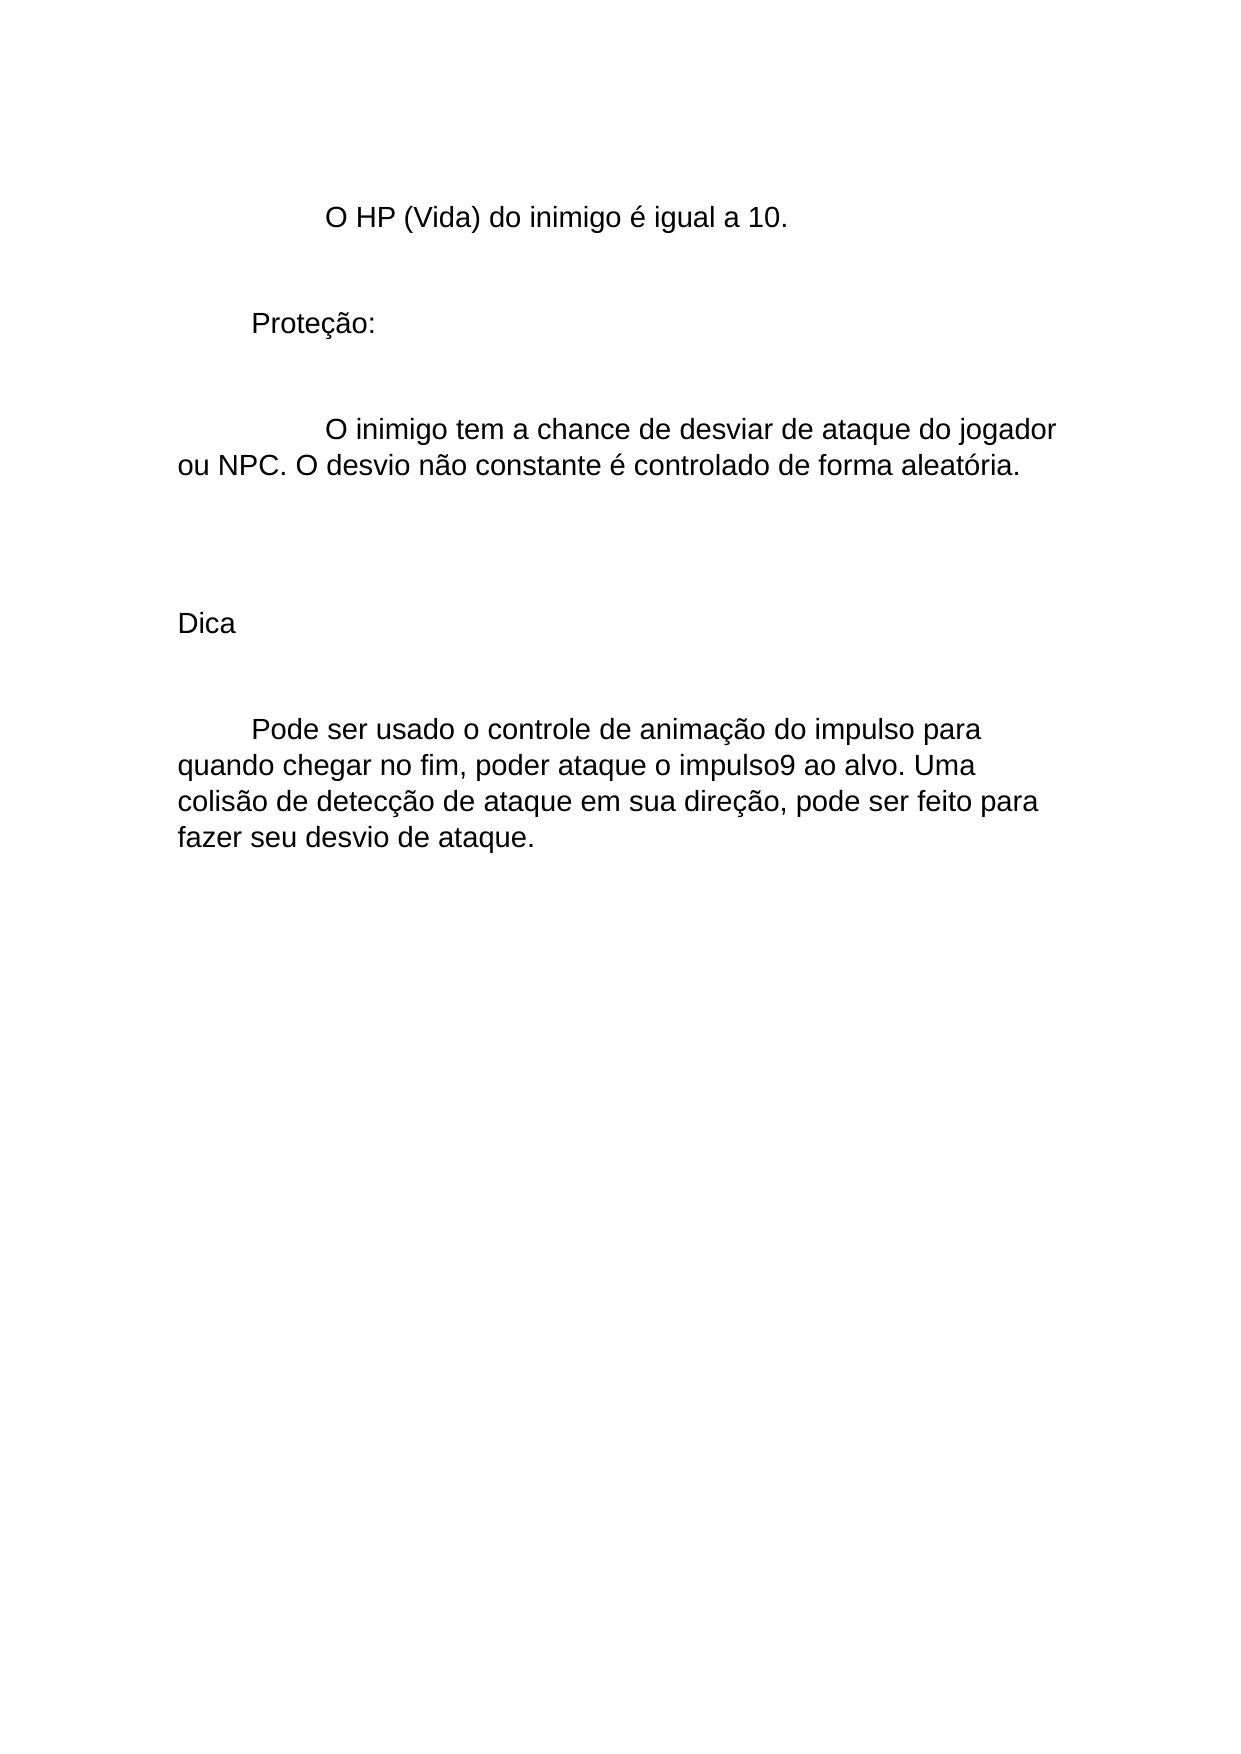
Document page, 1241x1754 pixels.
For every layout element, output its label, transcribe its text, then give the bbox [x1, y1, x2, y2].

text Pode ser usado o controle de animação do impulso para quando chegar no fim, poder ataque o impulso9 ao alvo. Uma colisão de detecção de ataque em sua direção, pode ser feito para fazer seu desvio de ataque. [177, 712, 1063, 854]
text Proteção: [177, 306, 1063, 339]
text O inimigo tem a chance de desviar de ataque do jogador ou NPC. O desvio não constante é controlado de forma aleatória. [177, 412, 1063, 481]
text O HP (Vida) do inimigo é igual a 10. [177, 200, 1063, 234]
text Dica [177, 606, 1063, 640]
